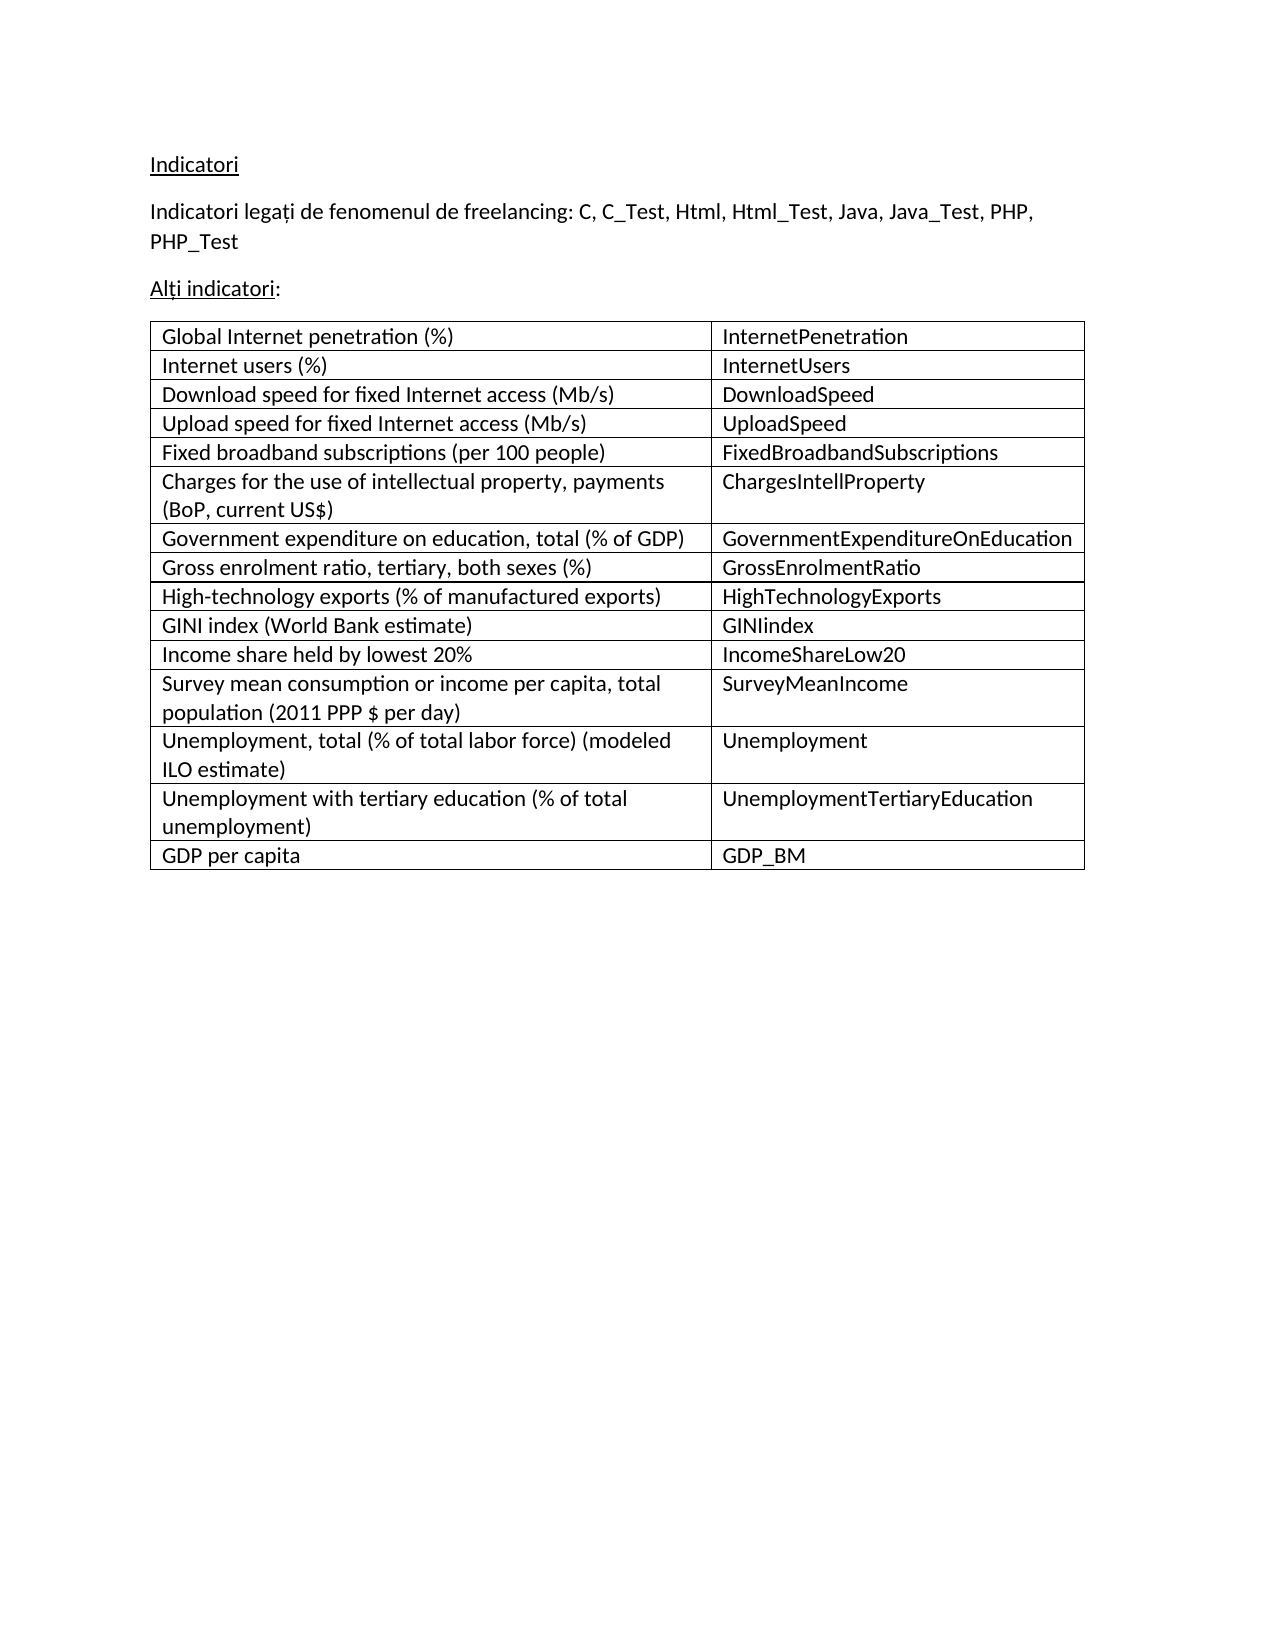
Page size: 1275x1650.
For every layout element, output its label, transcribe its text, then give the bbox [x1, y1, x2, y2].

table_cell UnemploymentTertiaryEducation [712, 784, 1084, 840]
table_cell Survey mean consumption or income per capita, total population (2011 PPP $ per day) [151, 670, 711, 726]
table_cell Government expenditure on education, total (% of GDP) [151, 524, 711, 552]
table_cell GDP_BM [712, 841, 1084, 869]
table_cell GINIindex [712, 611, 1084, 639]
table_cell Download speed for fixed Internet access (Mb/s) [151, 380, 711, 408]
table_cell DownloadSpeed [712, 380, 1084, 408]
table_cell InternetUsers [712, 351, 1084, 379]
table_header InternetPenetration [712, 322, 1084, 350]
table_cell Gross enrolment ratio, tertiary, both sexes (%) [151, 553, 711, 581]
table_cell UploadSpeed [712, 409, 1084, 437]
text Alți indicatori: [150, 274, 1125, 302]
table_cell GovernmentExpenditureOnEducation [712, 524, 1084, 552]
text Indicatori [150, 150, 1125, 178]
table_cell Unemployment [712, 727, 1084, 783]
table_cell Unemployment, total (% of total labor force) (modeled ILO estimate) [151, 727, 711, 783]
table_cell High-technology exports (% of manufactured exports) [151, 583, 711, 610]
table_cell GDP per capita [151, 841, 711, 869]
table_cell HighTechnologyExports [712, 583, 1084, 610]
table_cell Unemployment with tertiary education (% of total unemployment) [151, 784, 711, 840]
table_cell GINI index (World Bank estimate) [151, 611, 711, 639]
table_cell Income share held by lowest 20% [151, 641, 711, 668]
table_cell Charges for the use of intellectual property, payments (BoP, current US$) [151, 467, 711, 523]
table_header Global Internet penetration (%) [151, 322, 711, 350]
table_cell SurveyMeanIncome [712, 670, 1084, 726]
text Indicatori legați de fenomenul de freelancing: C, C_Test, Html, Html_Test, Java, Java_Test, PHP, PHP_Test [150, 197, 1125, 255]
table_cell IncomeShareLow20 [712, 641, 1084, 668]
table_cell Internet users (%) [151, 351, 711, 379]
table_cell FixedBroadbandSubscriptions [712, 438, 1084, 466]
table_cell GrossEnrolmentRatio [712, 553, 1084, 581]
table_cell Fixed broadband subscriptions (per 100 people) [151, 438, 711, 466]
table_cell ChargesIntellProperty [712, 467, 1084, 523]
table_cell Upload speed for fixed Internet access (Mb/s) [151, 409, 711, 437]
